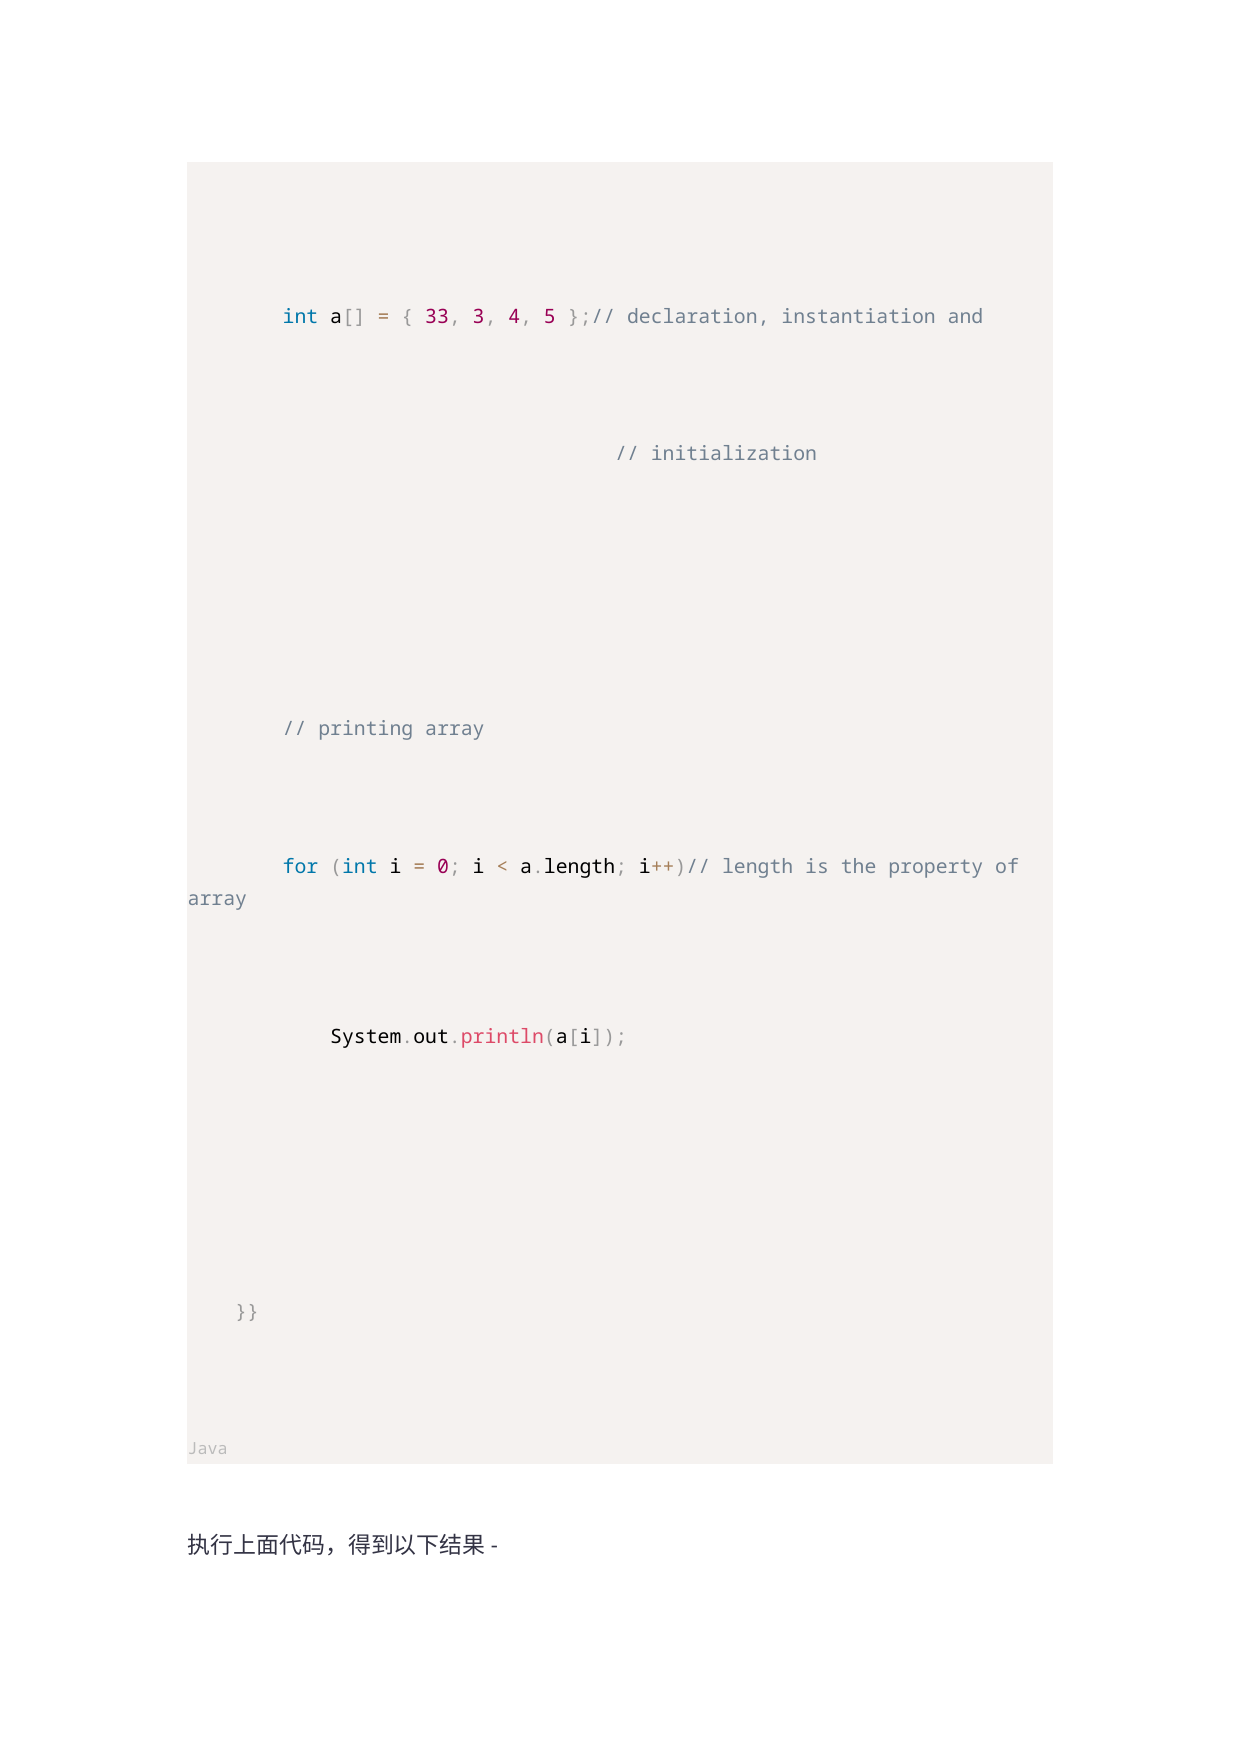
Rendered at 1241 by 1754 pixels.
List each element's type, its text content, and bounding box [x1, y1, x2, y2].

text }} [187, 1294, 1053, 1327]
text int a[] = { 33, 3, 4, 5 };// declaration, instantiation and [187, 299, 1053, 332]
text System.out.println(a[i]); [187, 1019, 1053, 1052]
text for (int i = 0; i < a.length; i++)// length is the property of array [187, 849, 1053, 914]
text // printing array [187, 712, 1053, 744]
text // initialization [187, 437, 1053, 469]
text Java [187, 1432, 1053, 1464]
text 执行上面代码，得到以下结果 - [187, 1511, 1053, 1576]
